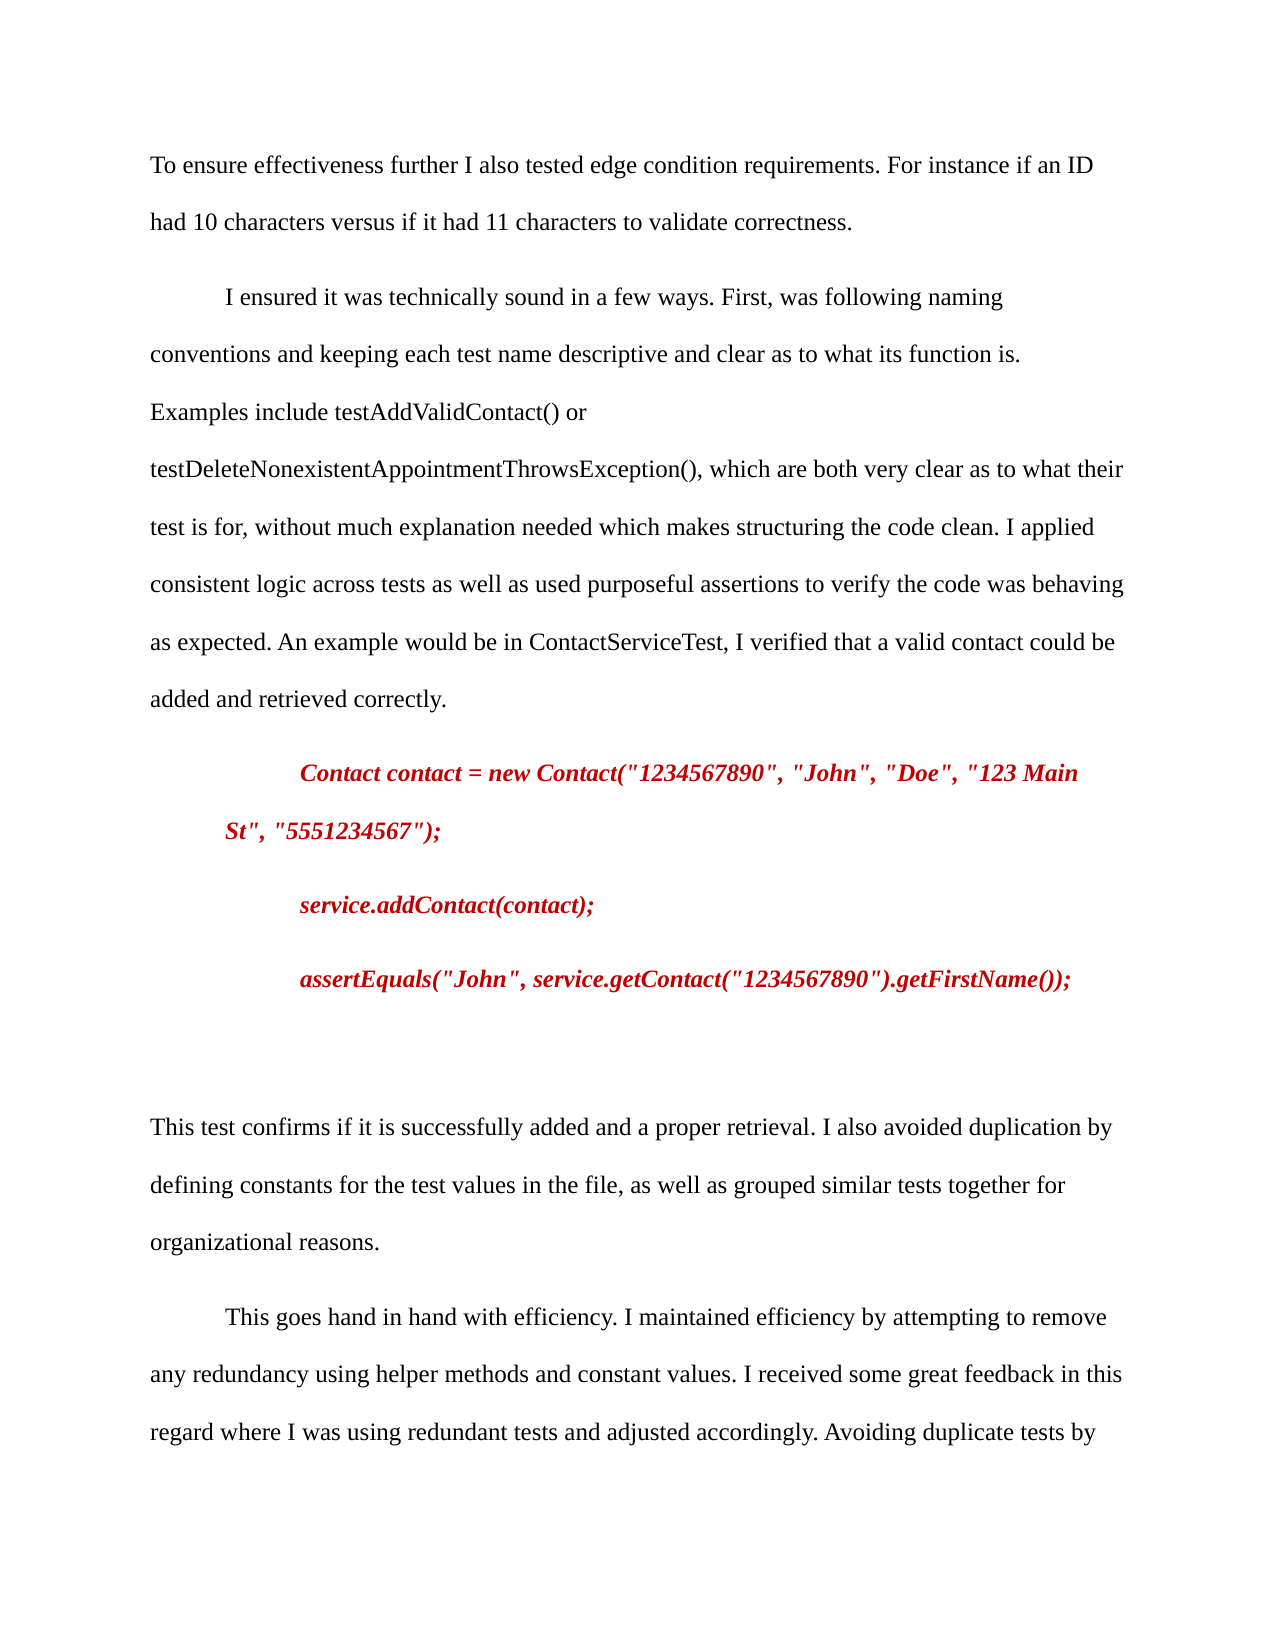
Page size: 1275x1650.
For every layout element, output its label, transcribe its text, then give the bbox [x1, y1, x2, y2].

text I ensured it was technically sound in a few ways. First, was following naming conventions and keeping each test name descriptive and clear as to what its function is. Examples include testAddValidContact() or testDeleteNonexistentAppointmentThrowsException(), which are both very clear as to what their test is for, without much explanation needed which makes structuring the code clean. I applied consistent logic across tests as well as used purposeful assertions to verify the code was behaving as expected. An example would be in ContactServiceTest, I verified that a valid contact could be added and retrieved correctly. [150, 282, 1125, 713]
text This test confirms if it is successfully added and a proper retrieval. I also avoided duplication by defining constants for the test values in the file, as well as grouped similar tests together for organizational reasons. [150, 1112, 1125, 1256]
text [150, 1302, 1125, 1445]
text service.addContact(contact); [225, 890, 1125, 919]
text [150, 150, 1125, 236]
text Contact contact = new Contact("1234567890", "John", "Doe", "123 Main St", "5551234567"); [225, 758, 1125, 844]
text assertEquals("John", service.getContact("1234567890").getFirstName()); [225, 964, 1125, 993]
